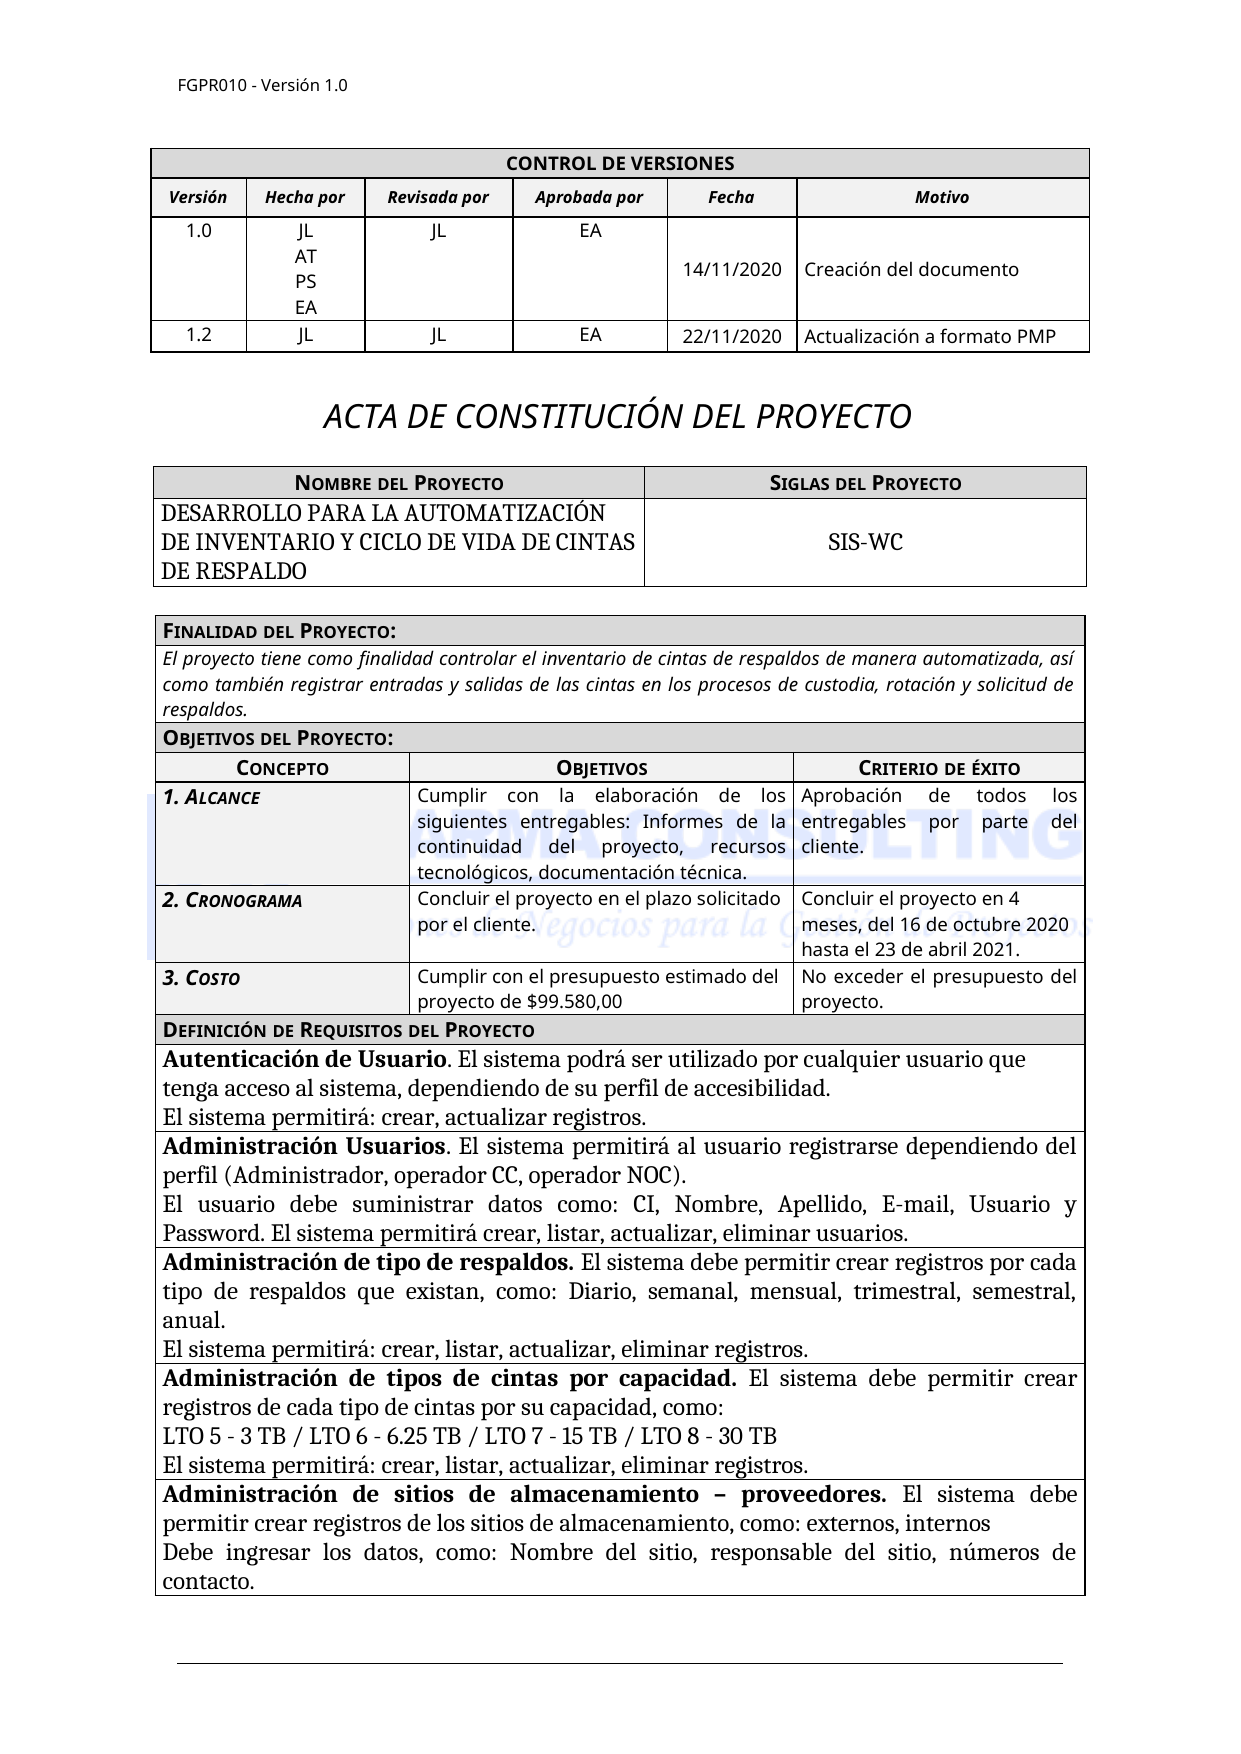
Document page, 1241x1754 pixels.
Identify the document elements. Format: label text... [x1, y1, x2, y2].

table_header Finalidad del Proyecto: [156, 616, 1084, 645]
table_cell JL AT PS EA [247, 218, 364, 320]
table_cell Versión [152, 179, 246, 216]
table_cell DESARROLLO PARA LA AUTOMATIZACIÓN DE INVENTARIO Y CICLO DE VIDA DE CINTAS DE RESPALDO [154, 499, 644, 586]
table_cell EA [514, 321, 667, 351]
table_cell Revisada por [366, 179, 512, 216]
table_cell SIS-WC [645, 499, 1086, 586]
table_cell Concluir el proyecto en el plazo solicitado por el cliente. [410, 886, 793, 962]
table_cell EA [514, 218, 667, 320]
table_cell Objetivos del Proyecto: [156, 723, 1084, 752]
table_cell Criterio de éxito [794, 753, 1084, 781]
table_cell Objetivos [410, 753, 793, 781]
table_cell 22/11/2020 [668, 321, 796, 351]
table_cell Administración de tipo de respaldos. El sistema debe permitir crear registros por cada tipo de respaldos que existan, como: Diario, semanal, mensual, trimestral, semestral, anual. El sistema permitirá: crear, listar, actualizar, eliminar registros. [156, 1248, 1084, 1363]
table_cell Autenticación de Usuario. El sistema podrá ser utilizado por cualquier usuario que tenga acceso al sistema, dependiendo de su perfil de accesibilidad. El sistema permitirá: crear, actualizar registros. [156, 1045, 1084, 1131]
table_cell 1.2 [152, 321, 246, 351]
table_cell Hecha por [247, 179, 364, 216]
table_cell Aprobación de todos los entregables por parte del cliente. [794, 783, 1084, 884]
table_cell JL [366, 321, 512, 351]
table_cell Administración Usuarios. El sistema permitirá al usuario registrarse dependiendo del perfil (Administrador, operador CC, operador NOC). El usuario debe suministrar datos como: CI, Nombre, Apellido, E-mail, Usuario y Password. El sistema permitirá crear, listar, actualizar, eliminar usuarios. [156, 1132, 1084, 1247]
table_cell Aprobada por [514, 179, 667, 216]
table_header CONTROL DE VERSIONES [152, 149, 1089, 177]
table_cell Cumplir con la elaboración de los siguientes entregables: Informes de la continuidad del proyecto, recursos tecnológicos, documentación técnica. [410, 783, 793, 884]
table_cell No exceder el presupuesto del proyecto. [794, 963, 1084, 1014]
table_cell 3. Costo [156, 963, 409, 1014]
table_cell Concluir el proyecto en 4 meses, del 16 de octubre 2020 hasta el 23 de abril 2021. [794, 886, 1084, 962]
table_cell JL [247, 321, 364, 351]
table_header Siglas del Proyecto [645, 467, 1086, 498]
table_cell Motivo [798, 179, 1089, 216]
table_cell 1. Alcance [156, 783, 409, 884]
table_cell Concepto [156, 753, 409, 781]
table_header Nombre del Proyecto [154, 467, 644, 498]
table_cell El proyecto tiene como finalidad controlar el inventario de cintas de respaldos de manera automatizada, así como también registrar entradas y salidas de las cintas en los procesos de custodia, rotación y solicitud de respaldos. [156, 646, 1084, 722]
table_cell JL [366, 218, 512, 320]
table_cell Definición de Requisitos del Proyecto [156, 1015, 1084, 1044]
table_cell 2. Cronograma [156, 886, 409, 962]
table_cell 14/11/2020 [668, 218, 796, 320]
table_cell Administración de tipos de cintas por capacidad. El sistema debe permitir crear registros de cada tipo de cintas por su capacidad, como: LTO 5 - 3 TB / LTO 6 - 6.25 TB / LTO 7 - 15 TB / LTO 8 - 30 TB El sistema permitirá: crear, listar, actualizar, eliminar registros. [156, 1364, 1084, 1479]
text ACTA DE CONSTITUCIÓN DEL PROYECTO [177, 392, 1063, 438]
table_cell Creación del documento [798, 218, 1089, 320]
table_cell Cumplir con el presupuesto estimado del proyecto de $99.580,00 [410, 963, 793, 1014]
table_cell Fecha [668, 179, 796, 216]
table_cell Actualización a formato PMP [798, 321, 1089, 351]
table_cell 1.0 [152, 218, 246, 320]
